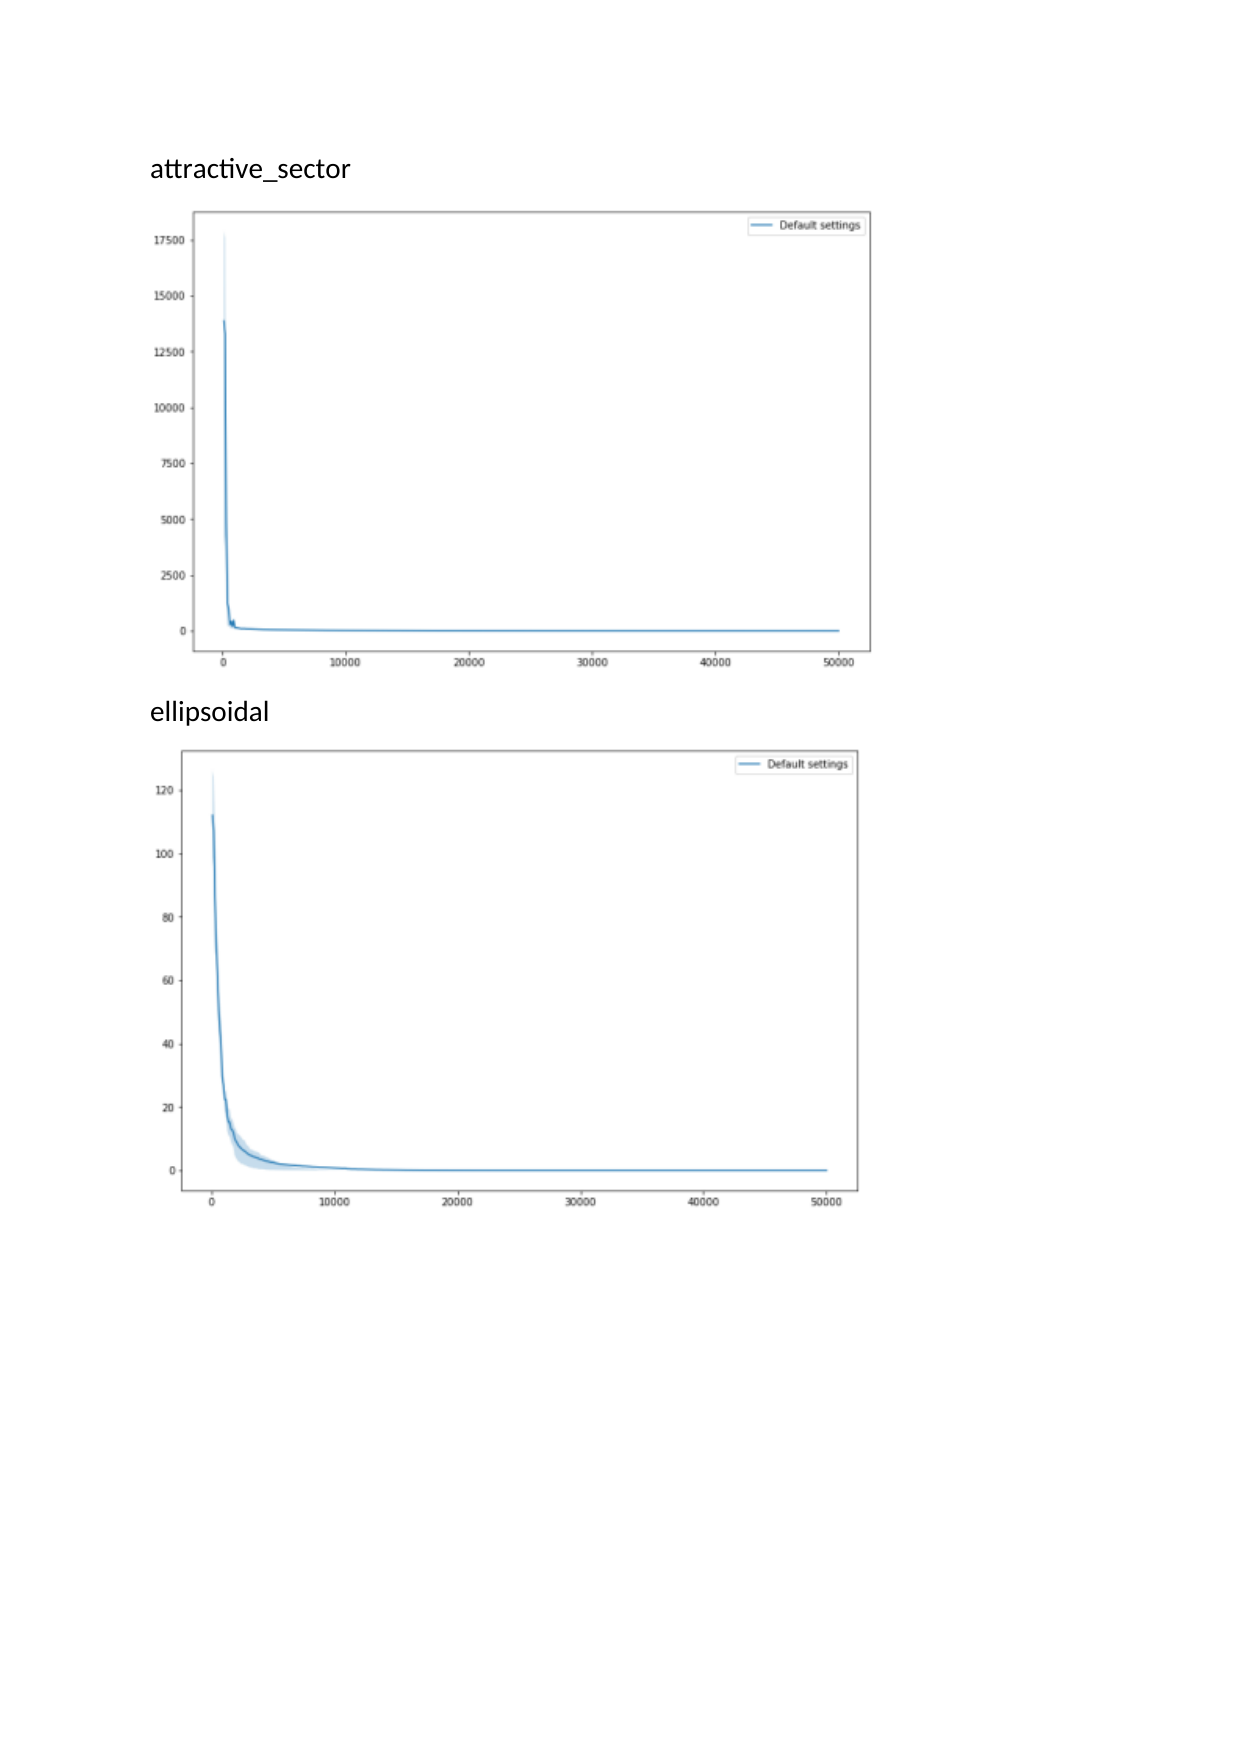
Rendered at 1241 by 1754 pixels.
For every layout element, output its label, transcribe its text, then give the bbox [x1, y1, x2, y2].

picture [150, 747, 860, 1212]
picture [150, 205, 876, 674]
text attractive_sector [150, 150, 1090, 186]
text ellipsoidal [150, 693, 1090, 728]
